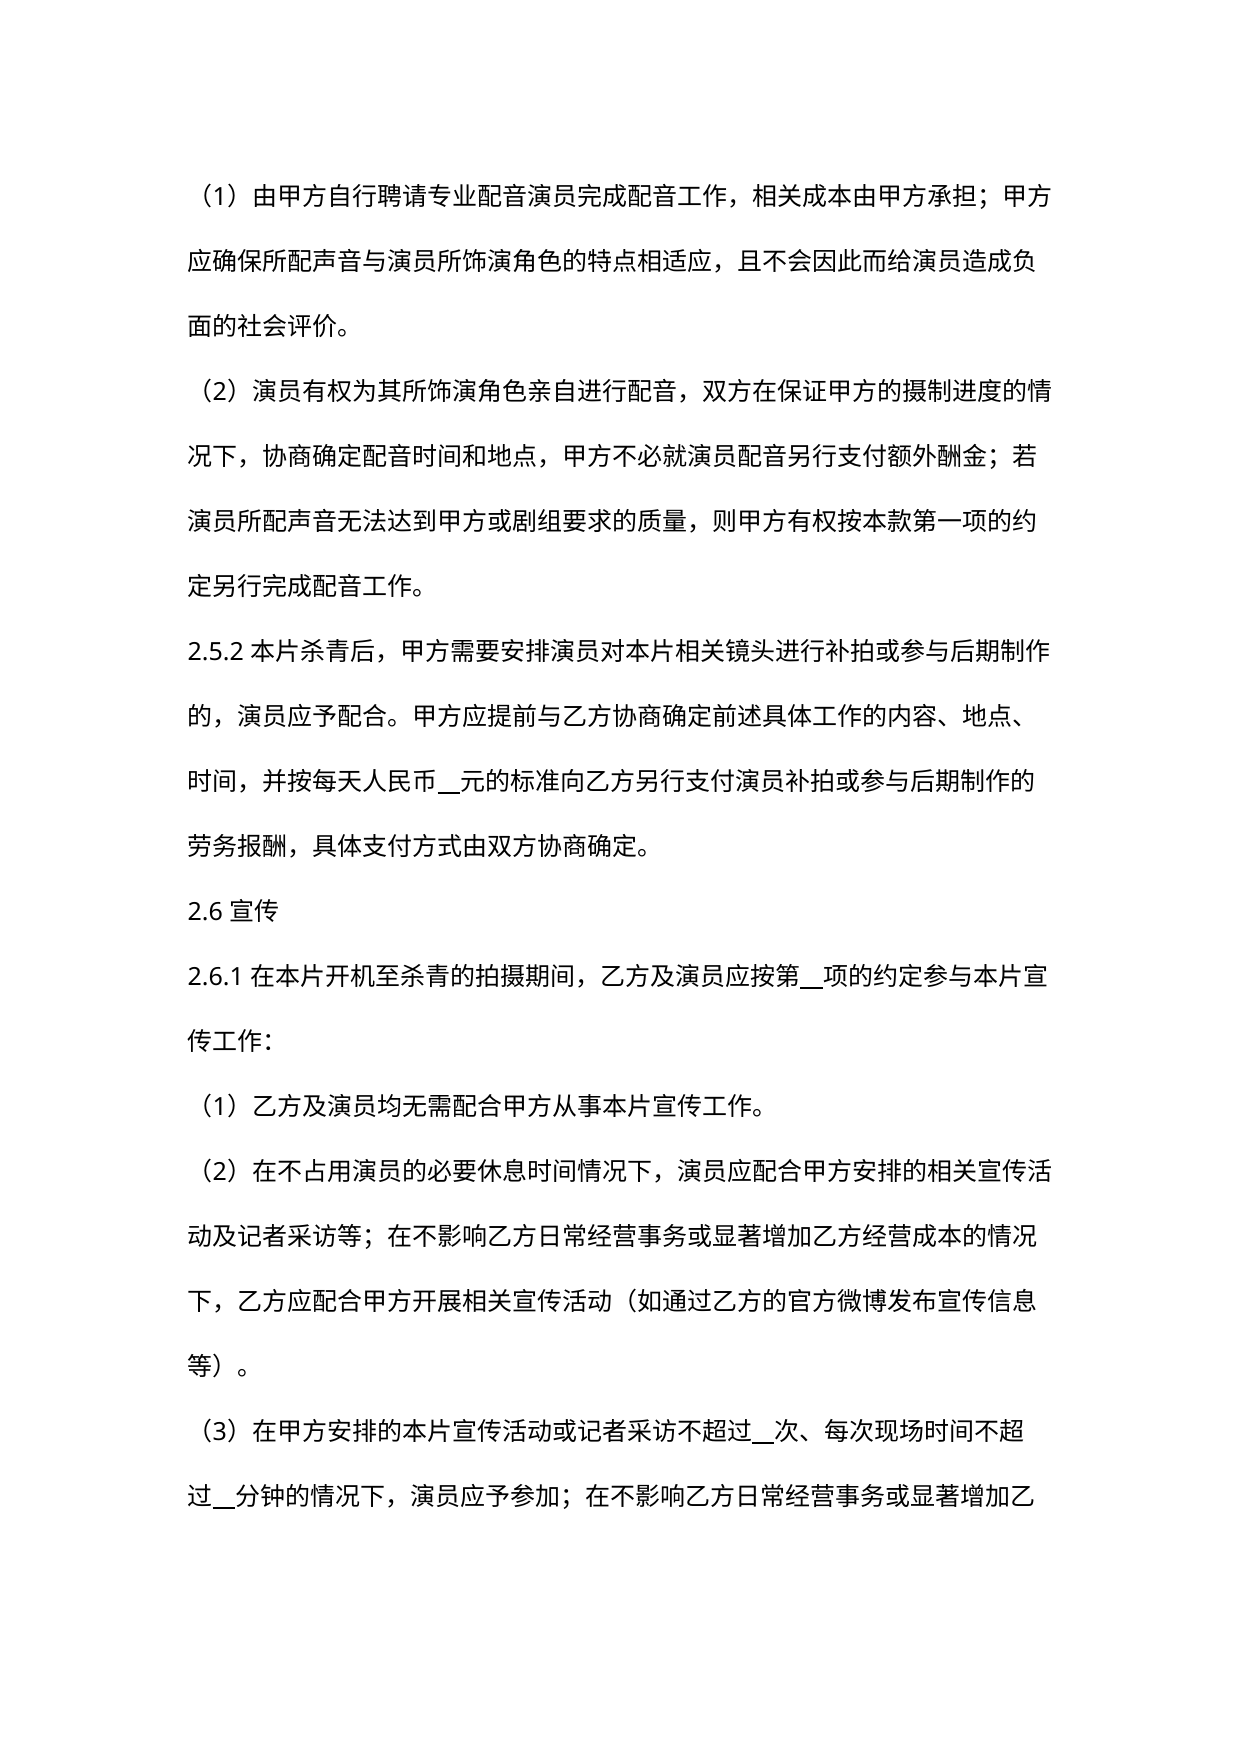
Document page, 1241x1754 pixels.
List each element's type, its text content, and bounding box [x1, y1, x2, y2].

text （2）在不占用演员的必要休息时间情况下，演员应配合甲方安排的相关宣传活动及记者采访等；在不影响乙方日常经营事务或显著增加乙方经营成本的情况下，乙方应配合甲方开展相关宣传活动（如通过乙方的官方微博发布宣传信息等）。 [187, 1137, 1053, 1397]
text 2.5.2 本片杀青后，甲方需要安排演员对本片相关镜头进行补拍或参与后期制作的，演员应予配合。甲方应提前与乙方协商确定前述具体工作的内容、地点、时间，并按每天人民币 元的标准向乙方另行支付演员补拍或参与后期制作的劳务报酬，具体支付方式由双方协商确定。 [187, 617, 1053, 877]
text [187, 1397, 1053, 1527]
text （1）乙方及演员均无需配合甲方从事本片宣传工作。 [187, 1072, 1053, 1137]
text （1）由甲方自行聘请专业配音演员完成配音工作，相关成本由甲方承担；甲方应确保所配声音与演员所饰演角色的特点相适应，且不会因此而给演员造成负面的社会评价。 [187, 162, 1053, 357]
text （2）演员有权为其所饰演角色亲自进行配音，双方在保证甲方的摄制进度的情况下，协商确定配音时间和地点，甲方不必就演员配音另行支付额外酬金；若演员所配声音无法达到甲方或剧组要求的质量，则甲方有权按本款第一项的约定另行完成配音工作。 [187, 357, 1053, 617]
text 2.6.1 在本片开机至杀青的拍摄期间，乙方及演员应按第 项的约定参与本片宣传工作： [187, 942, 1053, 1072]
text 2.6 宣传 [187, 877, 1053, 942]
